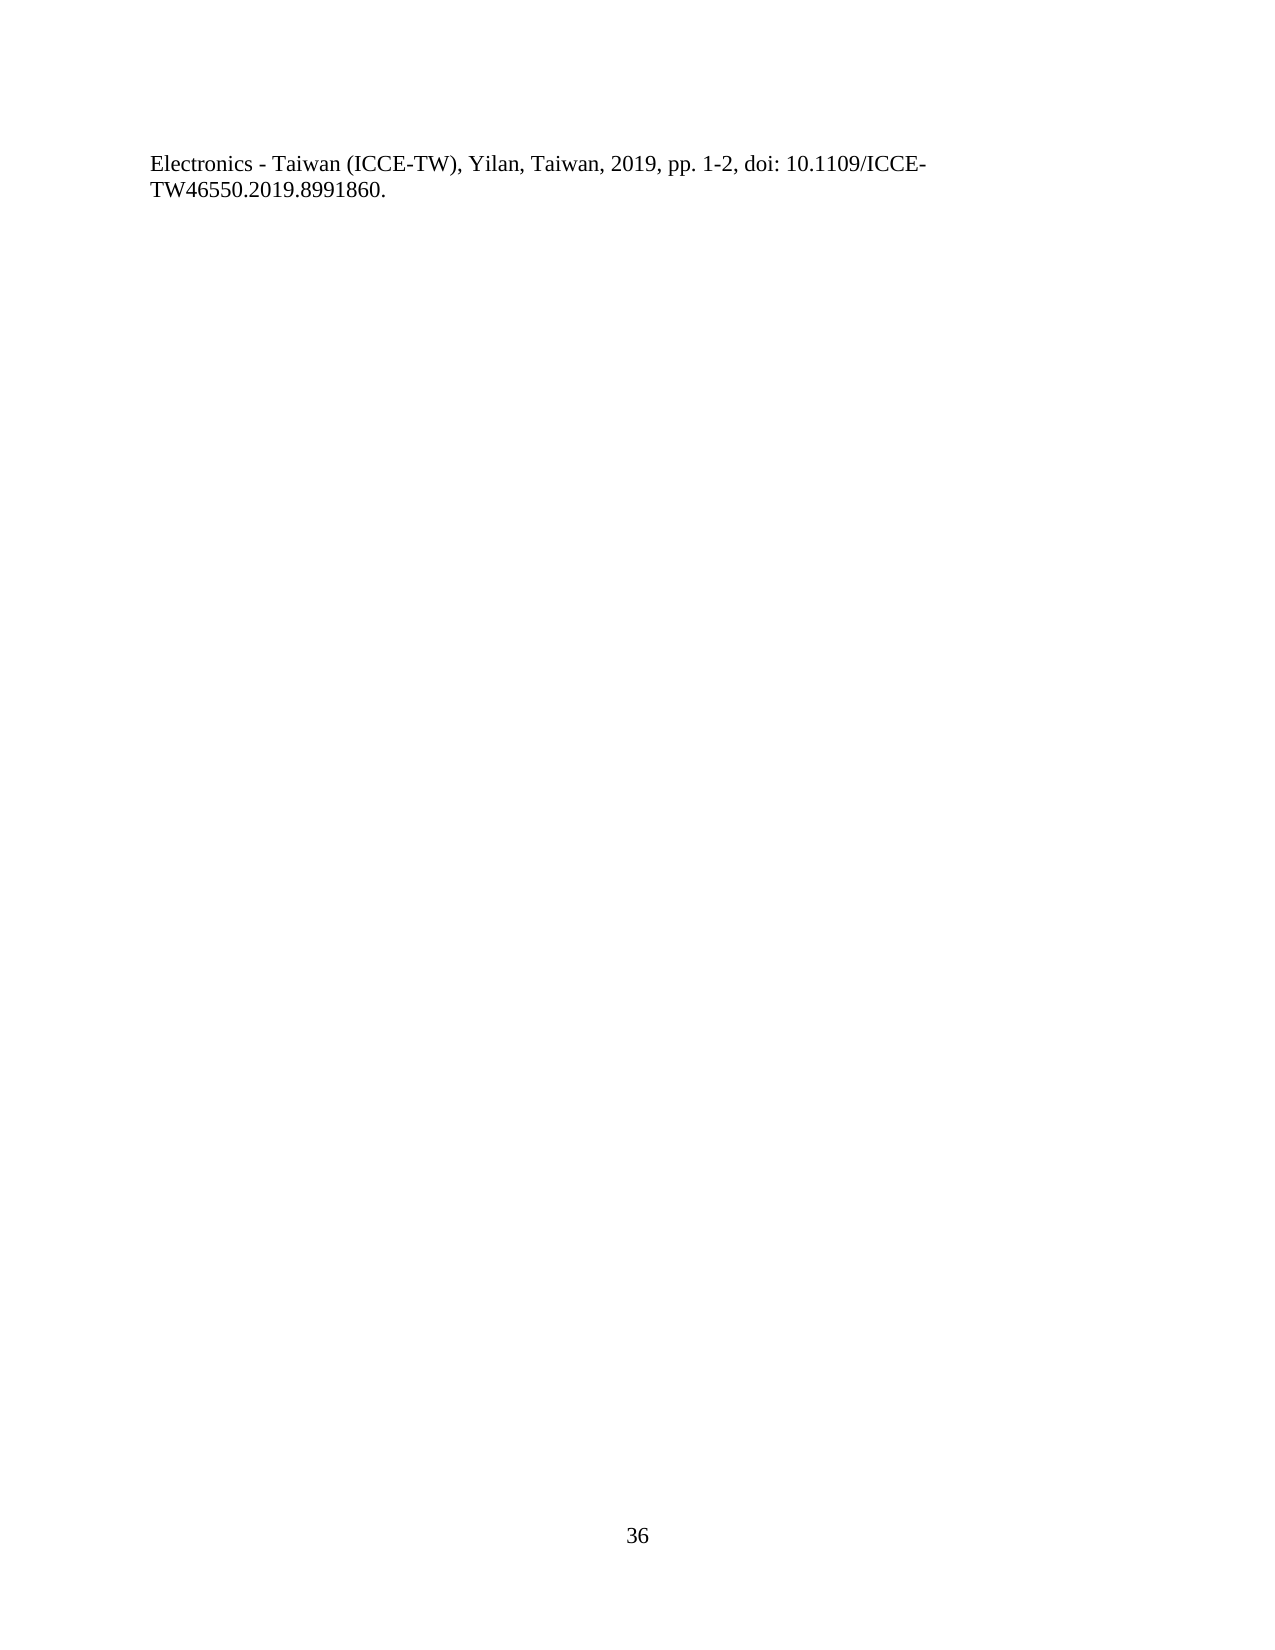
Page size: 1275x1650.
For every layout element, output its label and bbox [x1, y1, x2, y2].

text [150, 150, 1125, 203]
